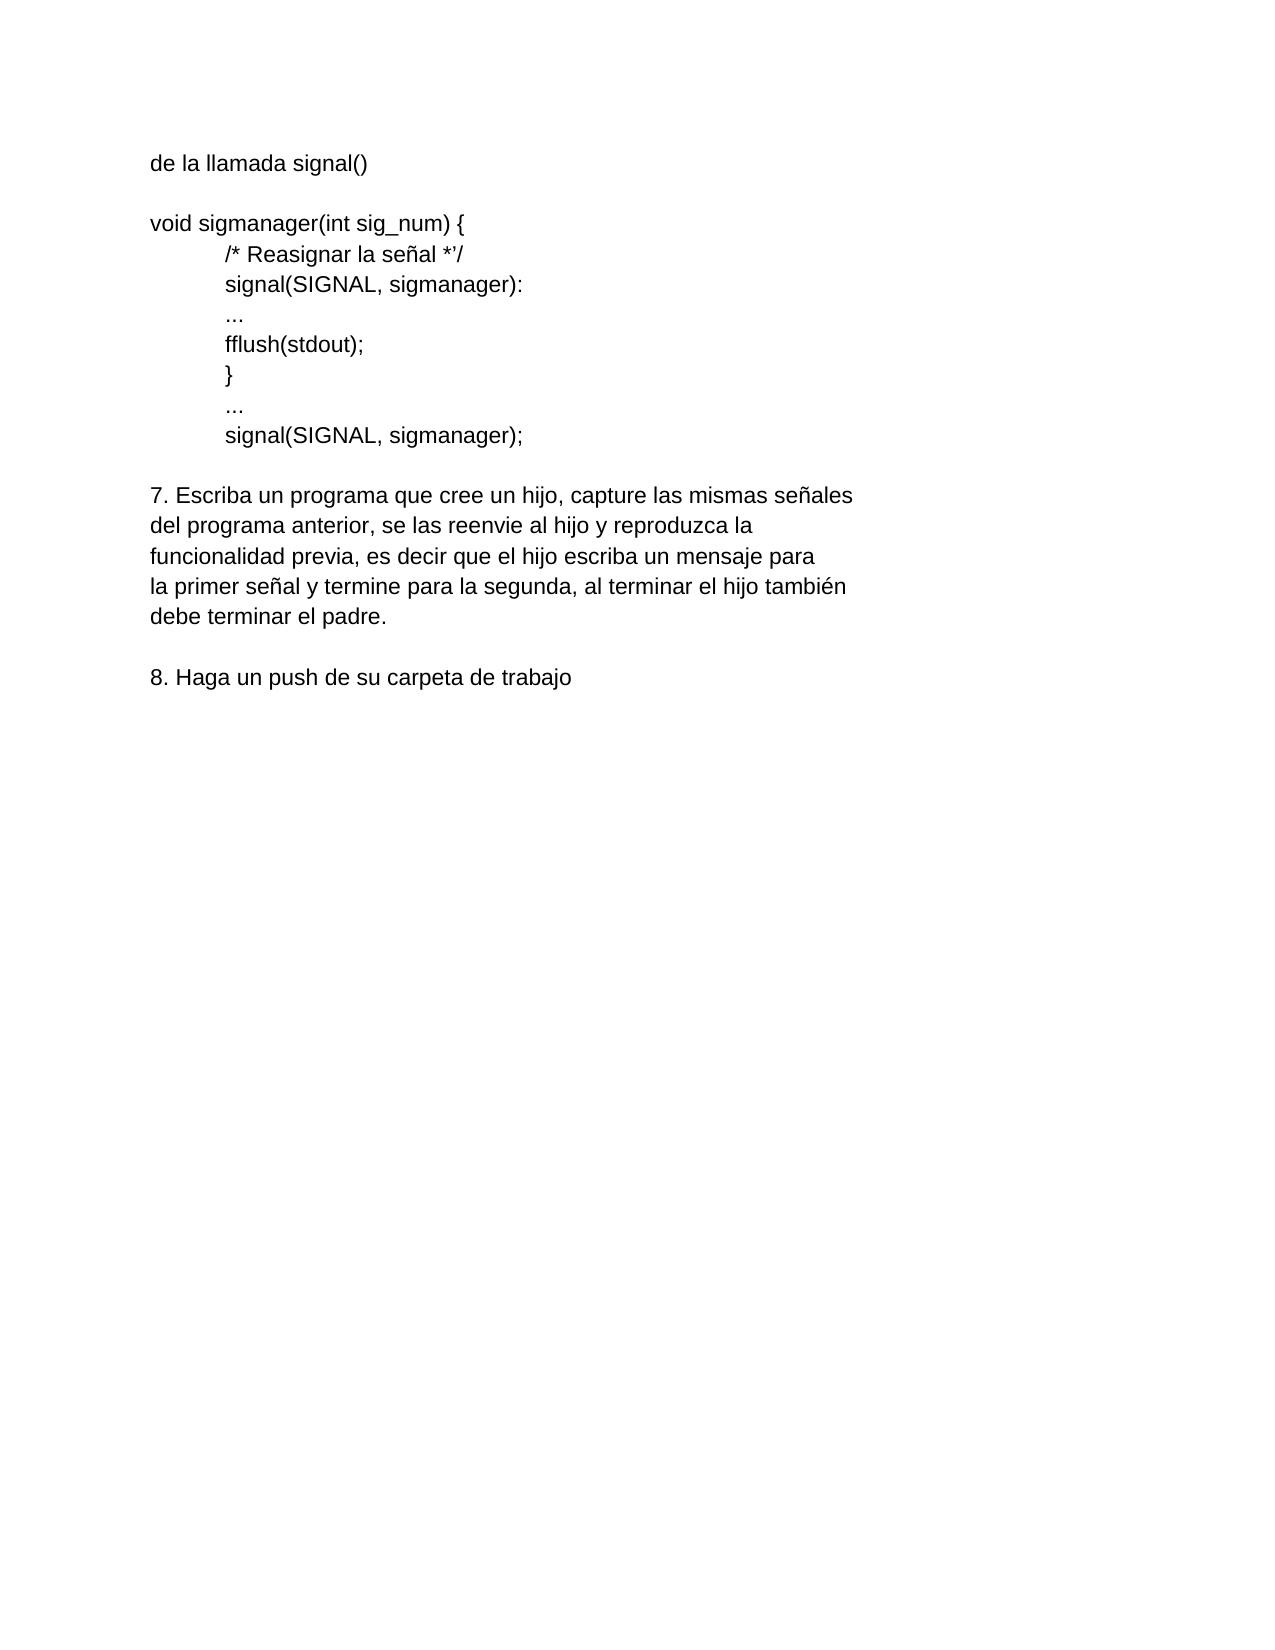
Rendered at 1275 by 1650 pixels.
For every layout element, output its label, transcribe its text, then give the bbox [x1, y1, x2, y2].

text } [150, 361, 1125, 388]
text signal(SIGNAL, sigmanager); [150, 422, 1125, 448]
text /* Reasignar la señal *’/ [150, 241, 1125, 267]
text ... [150, 301, 1125, 327]
text void sigmanager(int sig_num) { [150, 210, 1125, 237]
text 8. Haga un push de su carpeta de trabajo [150, 663, 1125, 690]
text debe terminar el padre. [150, 603, 1125, 629]
text funcionalidad previa, es decir que el hijo escriba un mensaje para [150, 543, 1125, 569]
text de la llamada signal() [150, 150, 1125, 176]
text ... [150, 392, 1125, 418]
text del programa anterior, se las reenvie al hijo y reproduzca la [150, 512, 1125, 539]
text fflush(stdout); [150, 331, 1125, 358]
text la primer señal y termine para la segunda, al terminar el hijo también [150, 573, 1125, 599]
text 7. Escriba un programa que cree un hijo, capture las mismas señales [150, 482, 1125, 509]
text signal(SIGNAL, sigmanager): [150, 271, 1125, 297]
